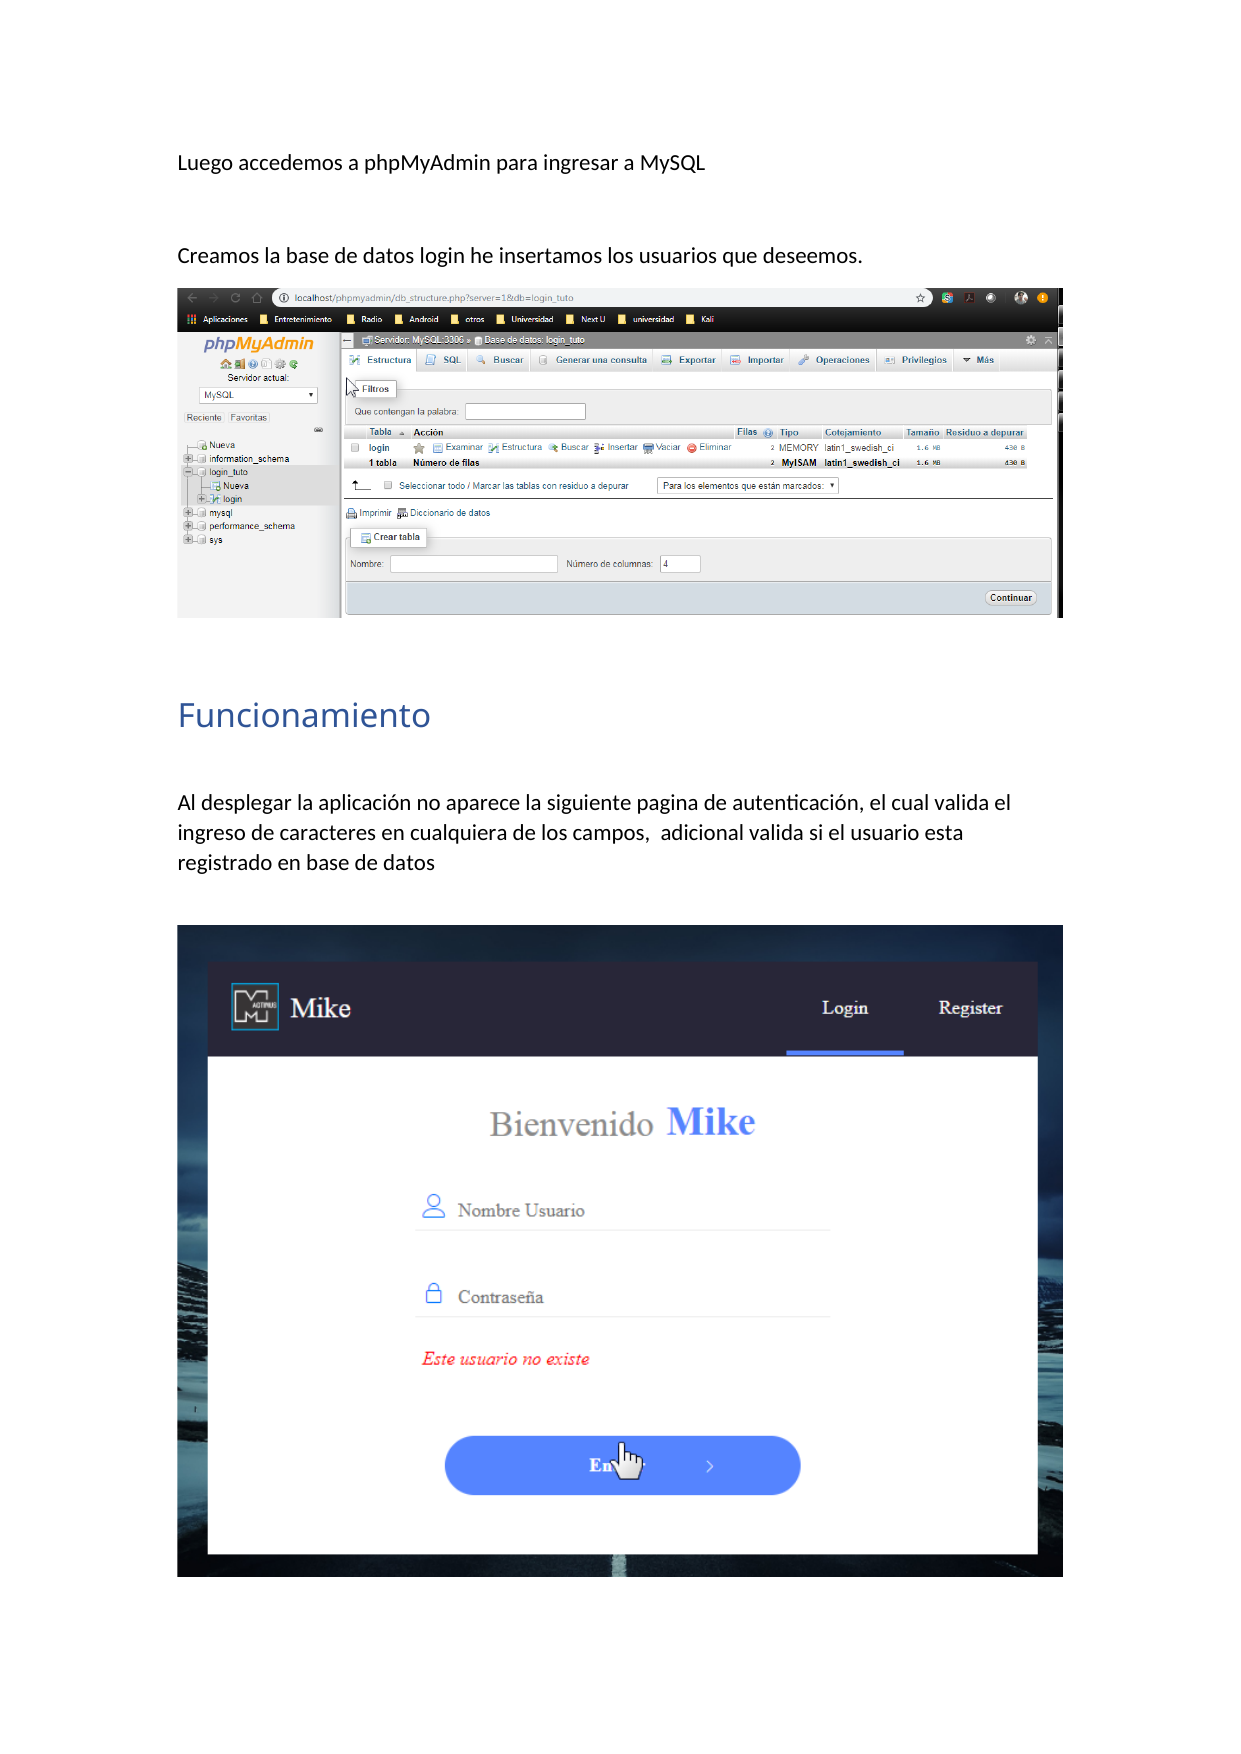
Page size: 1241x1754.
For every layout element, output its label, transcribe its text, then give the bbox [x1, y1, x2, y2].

text Al desplegar la aplicación no aparece la siguiente pagina de autenticación, el cual valida el ingreso de caracteres en cualquiera de los campos, adicional valida si el usuario esta registrado en base de datos [177, 788, 1063, 876]
text Luego accedemos a phpMyAdmin para ingresar a MySQL [177, 148, 1063, 176]
picture [177, 925, 1063, 1577]
text Creamos la base de datos login he insertamos los usuarios que deseemos. [177, 241, 1063, 269]
picture [177, 288, 1063, 618]
subtitle Funcionamiento [177, 692, 1063, 737]
